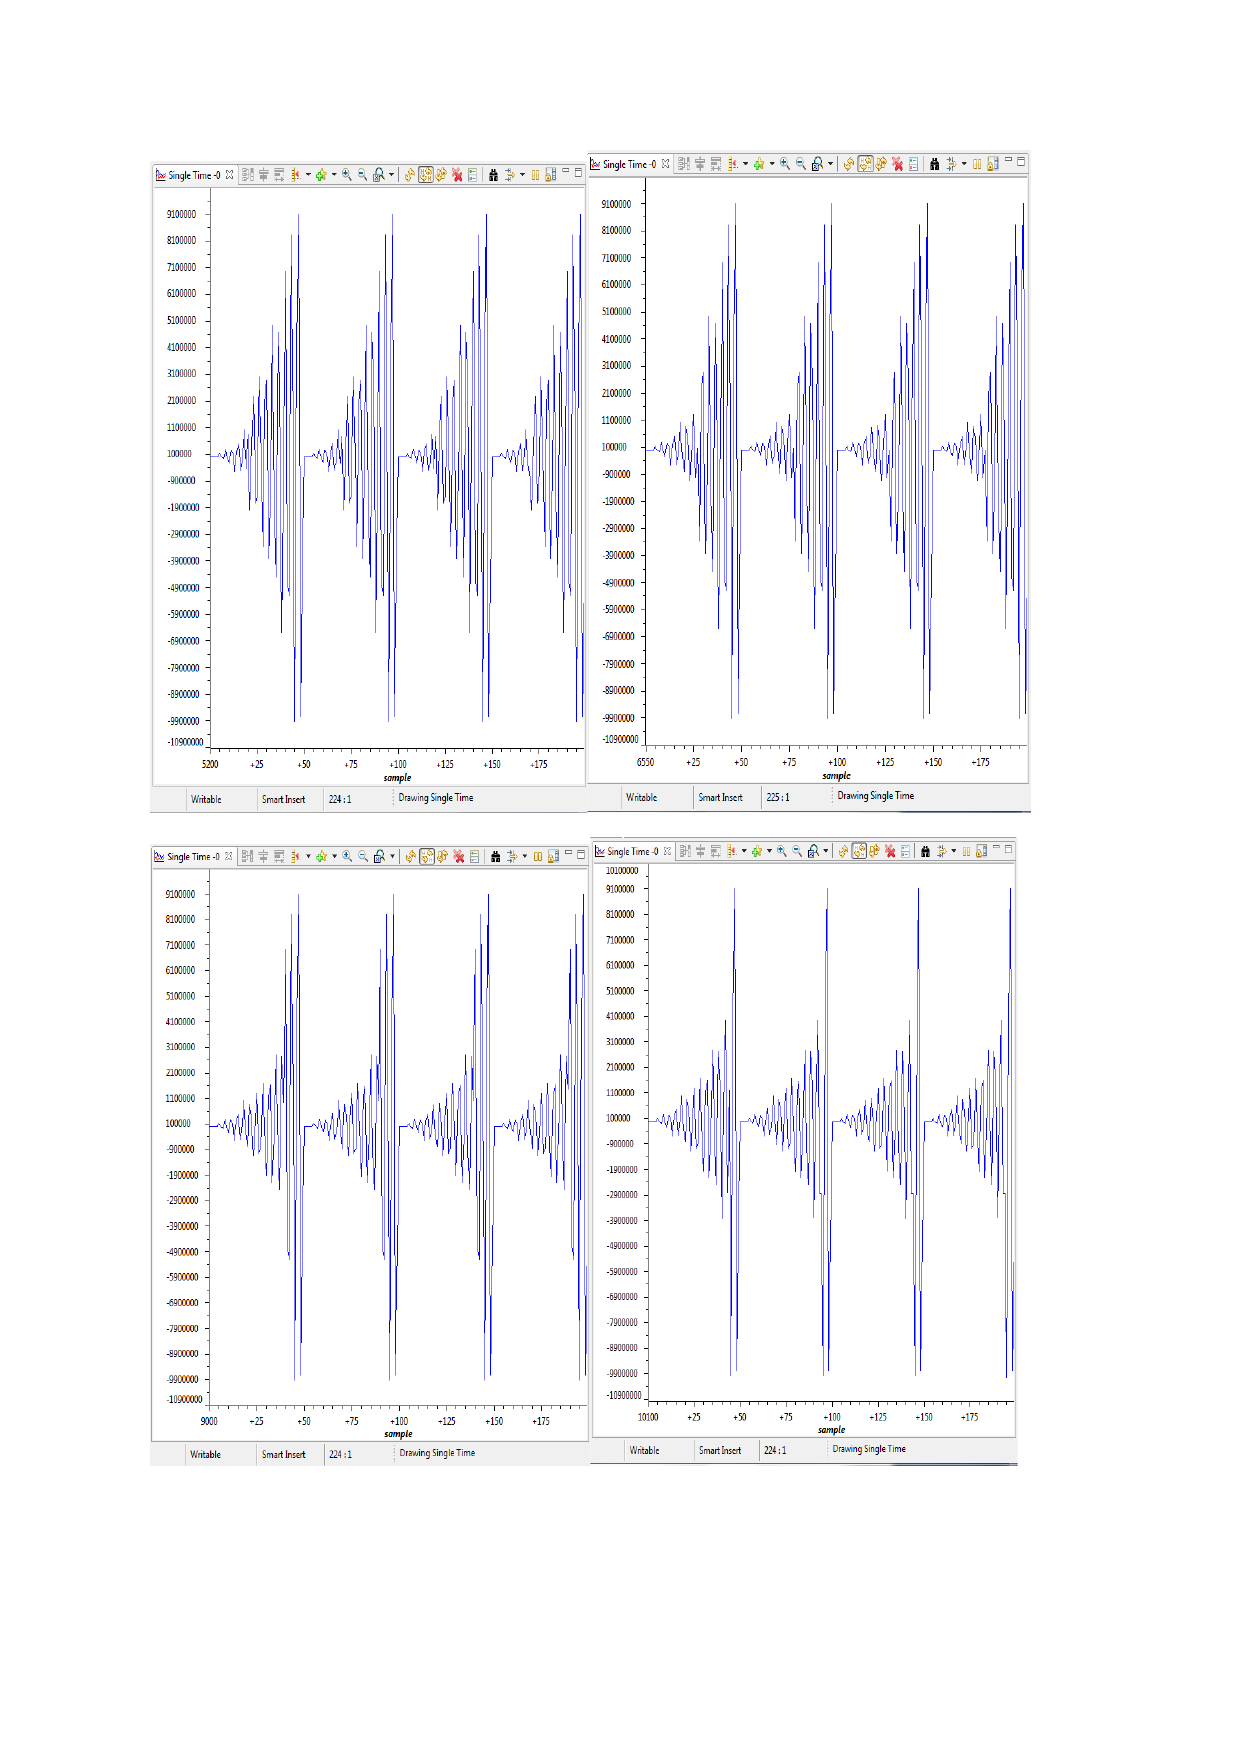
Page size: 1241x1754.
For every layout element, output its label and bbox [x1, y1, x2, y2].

picture [150, 837, 1018, 1466]
picture [150, 150, 1031, 813]
